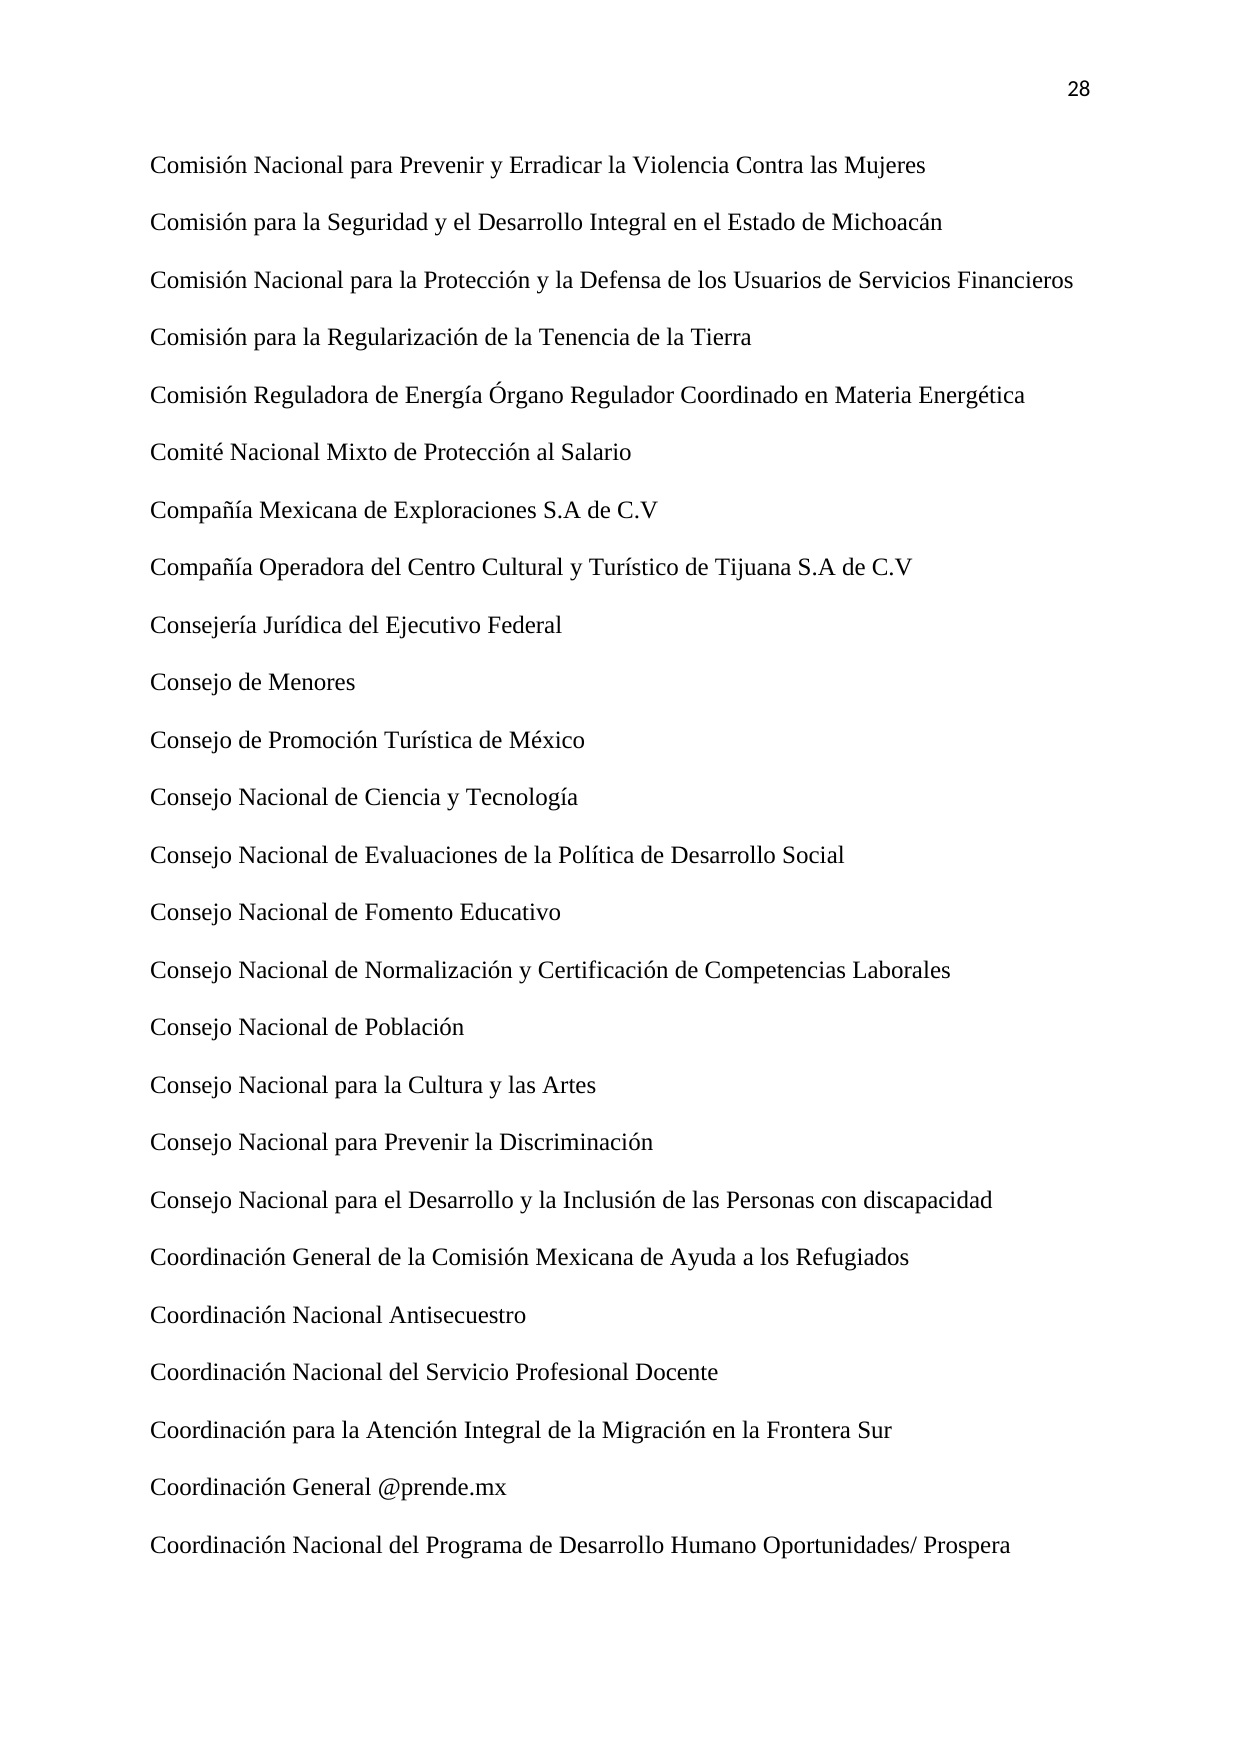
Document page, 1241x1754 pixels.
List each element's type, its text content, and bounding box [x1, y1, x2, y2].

text Consejo Nacional de Ciencia y Tecnología [150, 782, 1090, 811]
text Consejo de Menores [150, 667, 1090, 696]
text Consejo Nacional de Normalización y Certificación de Competencias Laborales [150, 955, 1090, 984]
text Coordinación Nacional del Programa de Desarrollo Humano Oportunidades/ Prospera [150, 1530, 1090, 1559]
text Coordinación General de la Comisión Mexicana de Ayuda a los Refugiados [150, 1242, 1090, 1271]
text Comisión para la Seguridad y el Desarrollo Integral en el Estado de Michoacán [150, 207, 1090, 236]
text Comisión para la Regularización de la Tenencia de la Tierra [150, 322, 1090, 351]
text Consejo Nacional de Población [150, 1012, 1090, 1041]
text Coordinación General @prende.mx [150, 1472, 1090, 1501]
text Comisión Nacional para la Protección y la Defensa de los Usuarios de Servicios Financieros [150, 265, 1090, 294]
text Compañía Mexicana de Exploraciones S.A de C.V [150, 495, 1090, 524]
text Consejo Nacional para Prevenir la Discriminación [150, 1127, 1090, 1156]
text Consejo de Promoción Turística de México [150, 725, 1090, 754]
text Consejo Nacional para el Desarrollo y la Inclusión de las Personas con discapacidad [150, 1185, 1090, 1214]
text Coordinación Nacional del Servicio Profesional Docente [150, 1357, 1090, 1386]
text Consejo Nacional para la Cultura y las Artes [150, 1070, 1090, 1099]
text Comisión Nacional para Prevenir y Erradicar la Violencia Contra las Mujeres [150, 150, 1090, 179]
text Consejo Nacional de Evaluaciones de la Política de Desarrollo Social [150, 840, 1090, 869]
text Comisión Reguladora de Energía Órgano Regulador Coordinado en Materia Energética [150, 380, 1090, 409]
text Compañía Operadora del Centro Cultural y Turístico de Tijuana S.A de C.V [150, 552, 1090, 581]
text Comité Nacional Mixto de Protección al Salario [150, 437, 1090, 466]
text Coordinación Nacional Antisecuestro [150, 1300, 1090, 1329]
text Coordinación para la Atención Integral de la Migración en la Frontera Sur [150, 1415, 1090, 1444]
text Consejo Nacional de Fomento Educativo [150, 897, 1090, 926]
text Consejería Jurídica del Ejecutivo Federal [150, 610, 1090, 639]
